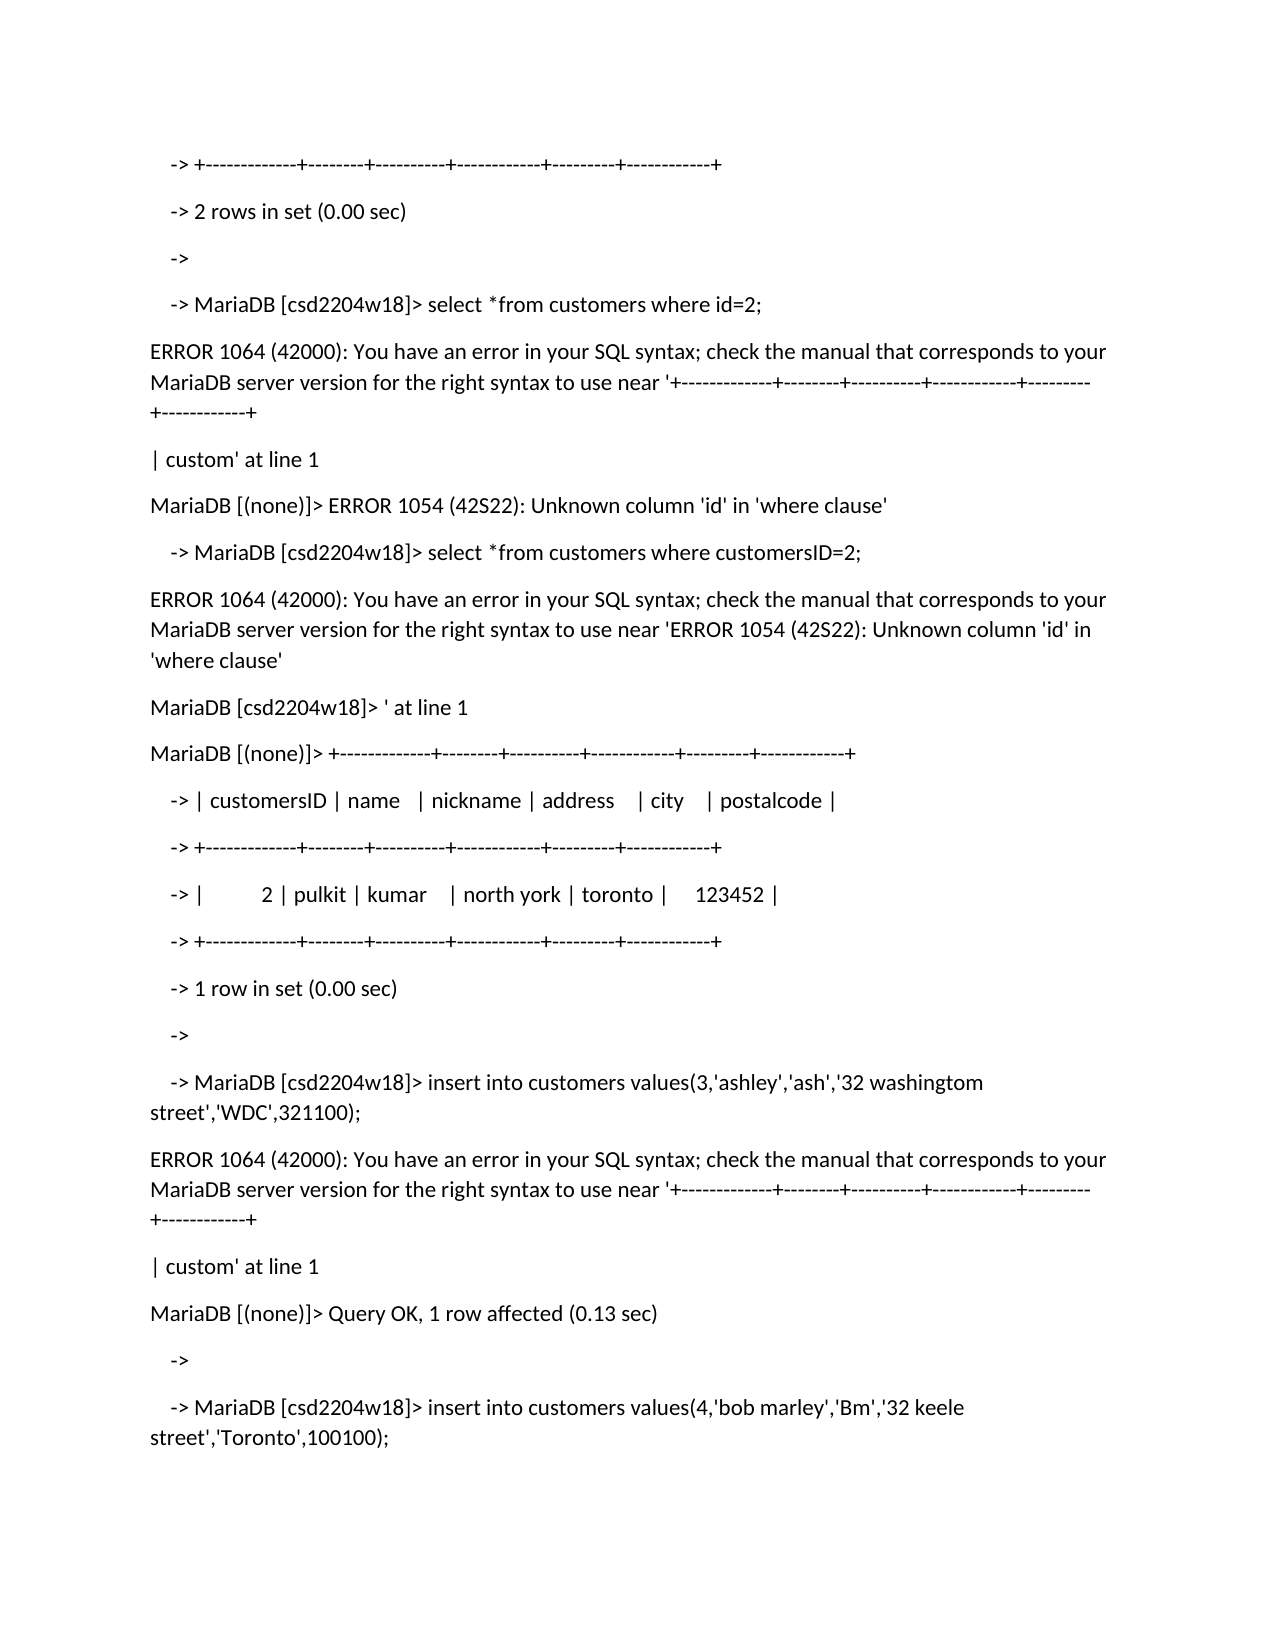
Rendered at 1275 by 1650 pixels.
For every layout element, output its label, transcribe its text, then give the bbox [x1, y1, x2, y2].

text -> MariaDB [csd2204w18]> insert into customers values(3,'ashley','ash','32 washingtom street','WDC',321100); [150, 1068, 1125, 1126]
text -> 1 row in set (0.00 sec) [150, 974, 1125, 1002]
text | custom' at line 1 [150, 1252, 1125, 1280]
text -> +-------------+--------+----------+------------+---------+------------+ [150, 833, 1125, 861]
text -> [150, 1021, 1125, 1049]
text -> | 2 | pulkit | kumar | north york | toronto | 123452 | [150, 880, 1125, 908]
text -> MariaDB [csd2204w18]> insert into customers values(4,'bob marley','Bm','32 keele street','Toronto',100100); [150, 1393, 1125, 1451]
text -> [150, 244, 1125, 272]
text -> MariaDB [csd2204w18]> select *from customers where customersID=2; [150, 538, 1125, 567]
text -> +-------------+--------+----------+------------+---------+------------+ [150, 927, 1125, 955]
text MariaDB [csd2204w18]> ' at line 1 [150, 693, 1125, 721]
text -> 2 rows in set (0.00 sec) [150, 197, 1125, 225]
text -> | customersID | name | nickname | address | city | postalcode | [150, 786, 1125, 814]
text ERROR 1064 (42000): You have an error in your SQL syntax; check the manual that corresponds to your MariaDB server version for the right syntax to use near '+-------------+--------+----------+------------+---------+------------+ [150, 337, 1125, 426]
text MariaDB [(none)]> ERROR 1054 (42S22): Unknown column 'id' in 'where clause' [150, 492, 1125, 520]
text | custom' at line 1 [150, 445, 1125, 473]
text MariaDB [(none)]> Query OK, 1 row affected (0.13 sec) [150, 1299, 1125, 1327]
text MariaDB [(none)]> +-------------+--------+----------+------------+---------+------------+ [150, 739, 1125, 768]
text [150, 150, 1125, 178]
text -> [150, 1346, 1125, 1374]
text -> MariaDB [csd2204w18]> select *from customers where id=2; [150, 291, 1125, 319]
text ERROR 1064 (42000): You have an error in your SQL syntax; check the manual that corresponds to your MariaDB server version for the right syntax to use near 'ERROR 1054 (42S22): Unknown column 'id' in 'where clause' [150, 585, 1125, 674]
text ERROR 1064 (42000): You have an error in your SQL syntax; check the manual that corresponds to your MariaDB server version for the right syntax to use near '+-------------+--------+----------+------------+---------+------------+ [150, 1145, 1125, 1233]
